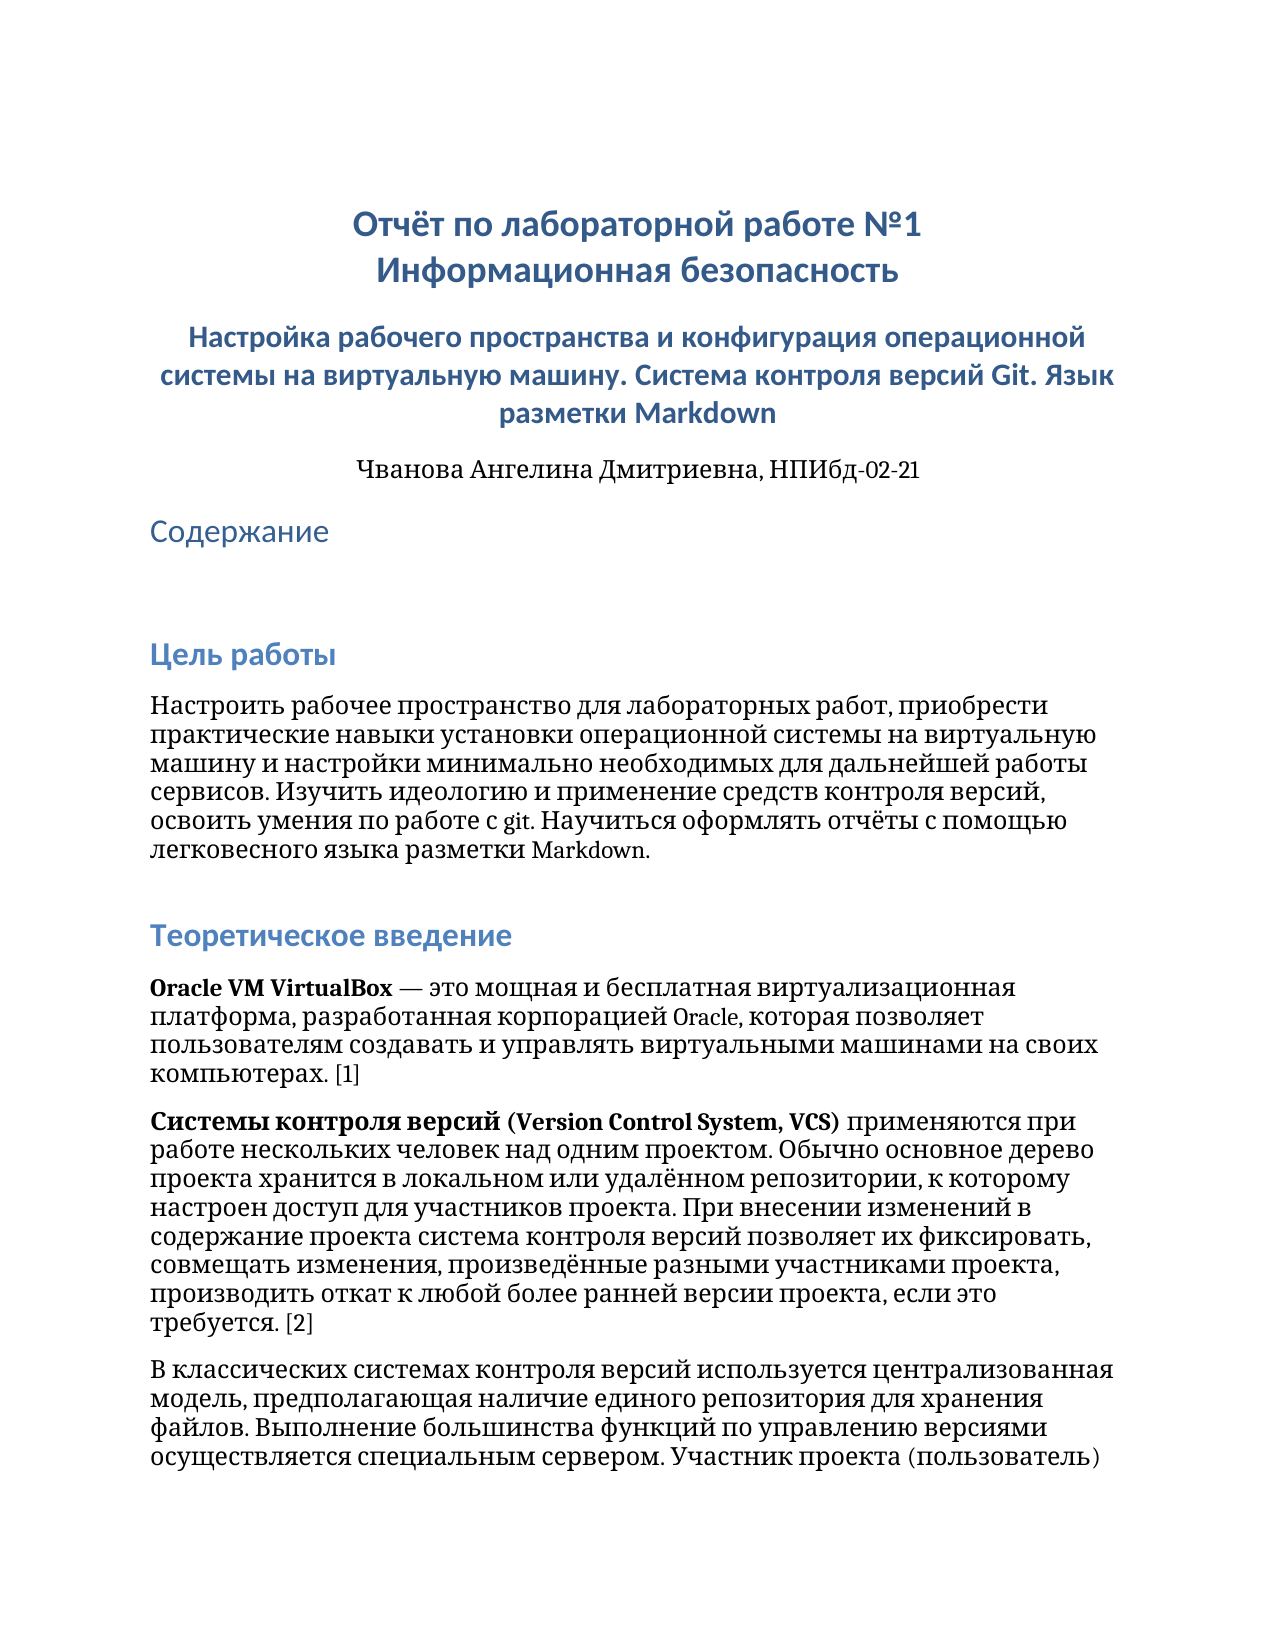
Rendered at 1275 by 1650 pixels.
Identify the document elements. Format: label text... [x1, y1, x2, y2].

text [150, 1356, 1125, 1471]
text Чванова Ангелина Дмитриевна, НПИбд-02-21 [150, 456, 1125, 485]
subtitle Теоретическое введение [150, 914, 1125, 955]
subtitle Цель работы [150, 632, 1125, 673]
text Системы контроля версий (Version Control System, VCS) применяются при работе нескольких человек над одним проектом. Обычно основное дерево проекта хранится в локальном или удалённом репозитории, к которому настроен доступ для участников проекта. При внесении изменений в содержание проекта система контроля версий позволяет их фиксировать, совмещать изменения, произведённые разными участниками проекта, производить откат к любой более ранней версии проекта, если это требуется. [2] [150, 1108, 1125, 1338]
text Настроить рабочее пространство для лабораторных работ, приобрести практические навыки установки операционной системы на виртуальную машину и настройки минимально необходимых для дальнейшей работы сервисов. Изучить идеологию и применение средств контроля версий, освоить умения по работе с git. Научиться оформлять отчёты с помощью легковесного языка разметки Markdown. [150, 692, 1125, 864]
title Отчёт по лабораторной работе №1 Информационная безопасность [150, 200, 1125, 292]
subtitle Настройка рабочего пространства и конфигурация операционной системы на виртуальную машину. Система контроля версий Git. Язык разметки Markdown [150, 317, 1125, 431]
text Oracle VM VirtualBox — это мощная и бесплатная виртуализационная платформа, разработанная корпорацией Oracle, которая позволяет пользователям создавать и управлять виртуальными машинами на своих компьютерах. [1] [150, 974, 1125, 1089]
